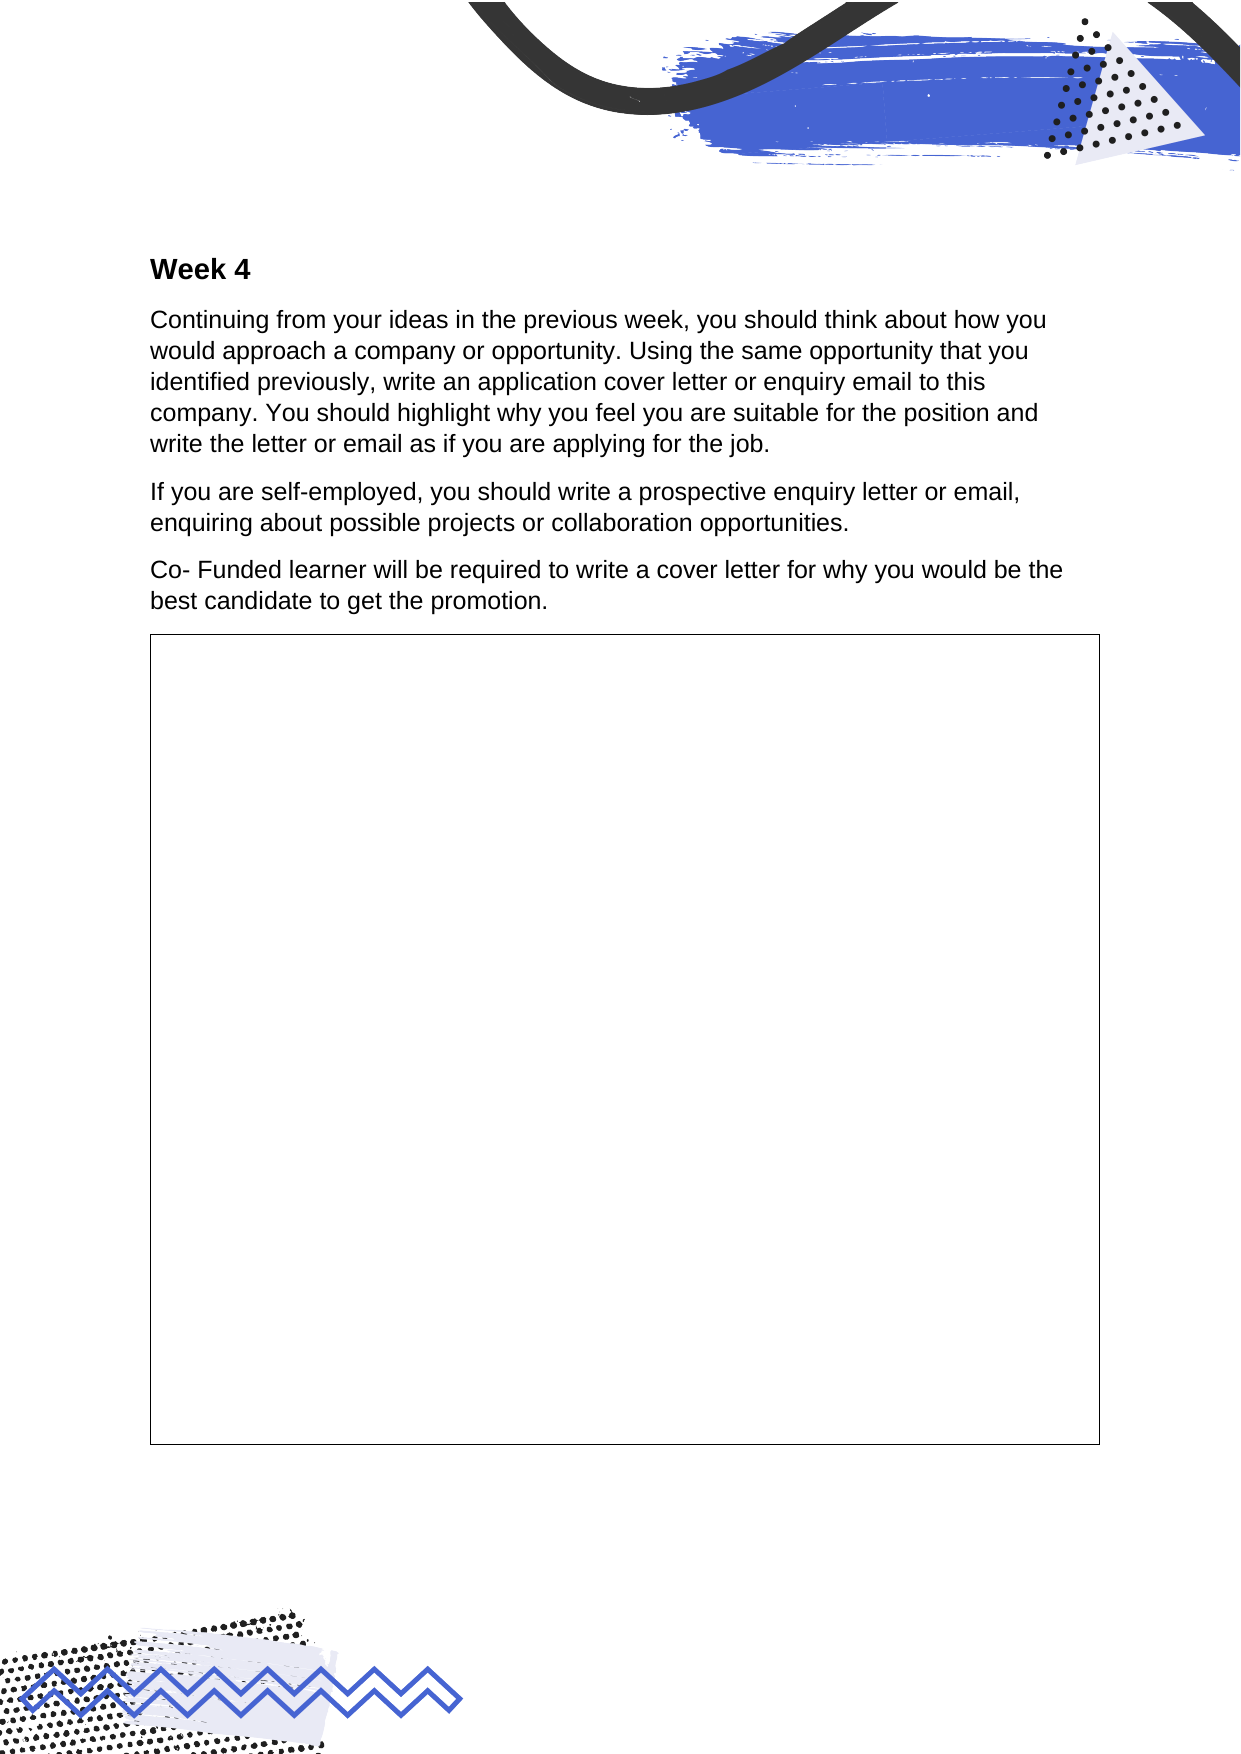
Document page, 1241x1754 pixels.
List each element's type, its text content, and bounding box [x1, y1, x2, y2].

text If you are self-employed, you should write a prospective enquiry letter or email, enquiring about possible projects or collaboration opportunities. [150, 477, 1090, 536]
text Week 4 [150, 252, 1090, 285]
text Continuing from your ideas in the previous week, you should think about how you would approach a company or opportunity. Using the same opportunity that you identified previously, write an application cover letter or enquiry email to this company. You should highlight why you feel you are suitable for the position and write the letter or email as if you are applying for the job. [150, 305, 1090, 458]
picture [0, 1576, 1241, 1754]
table_header [151, 635, 1099, 1444]
text Co- Funded learner will be required to write a cover letter for why you would be the best candidate to get the promotion. [150, 555, 1090, 615]
picture [0, 2, 1241, 181]
